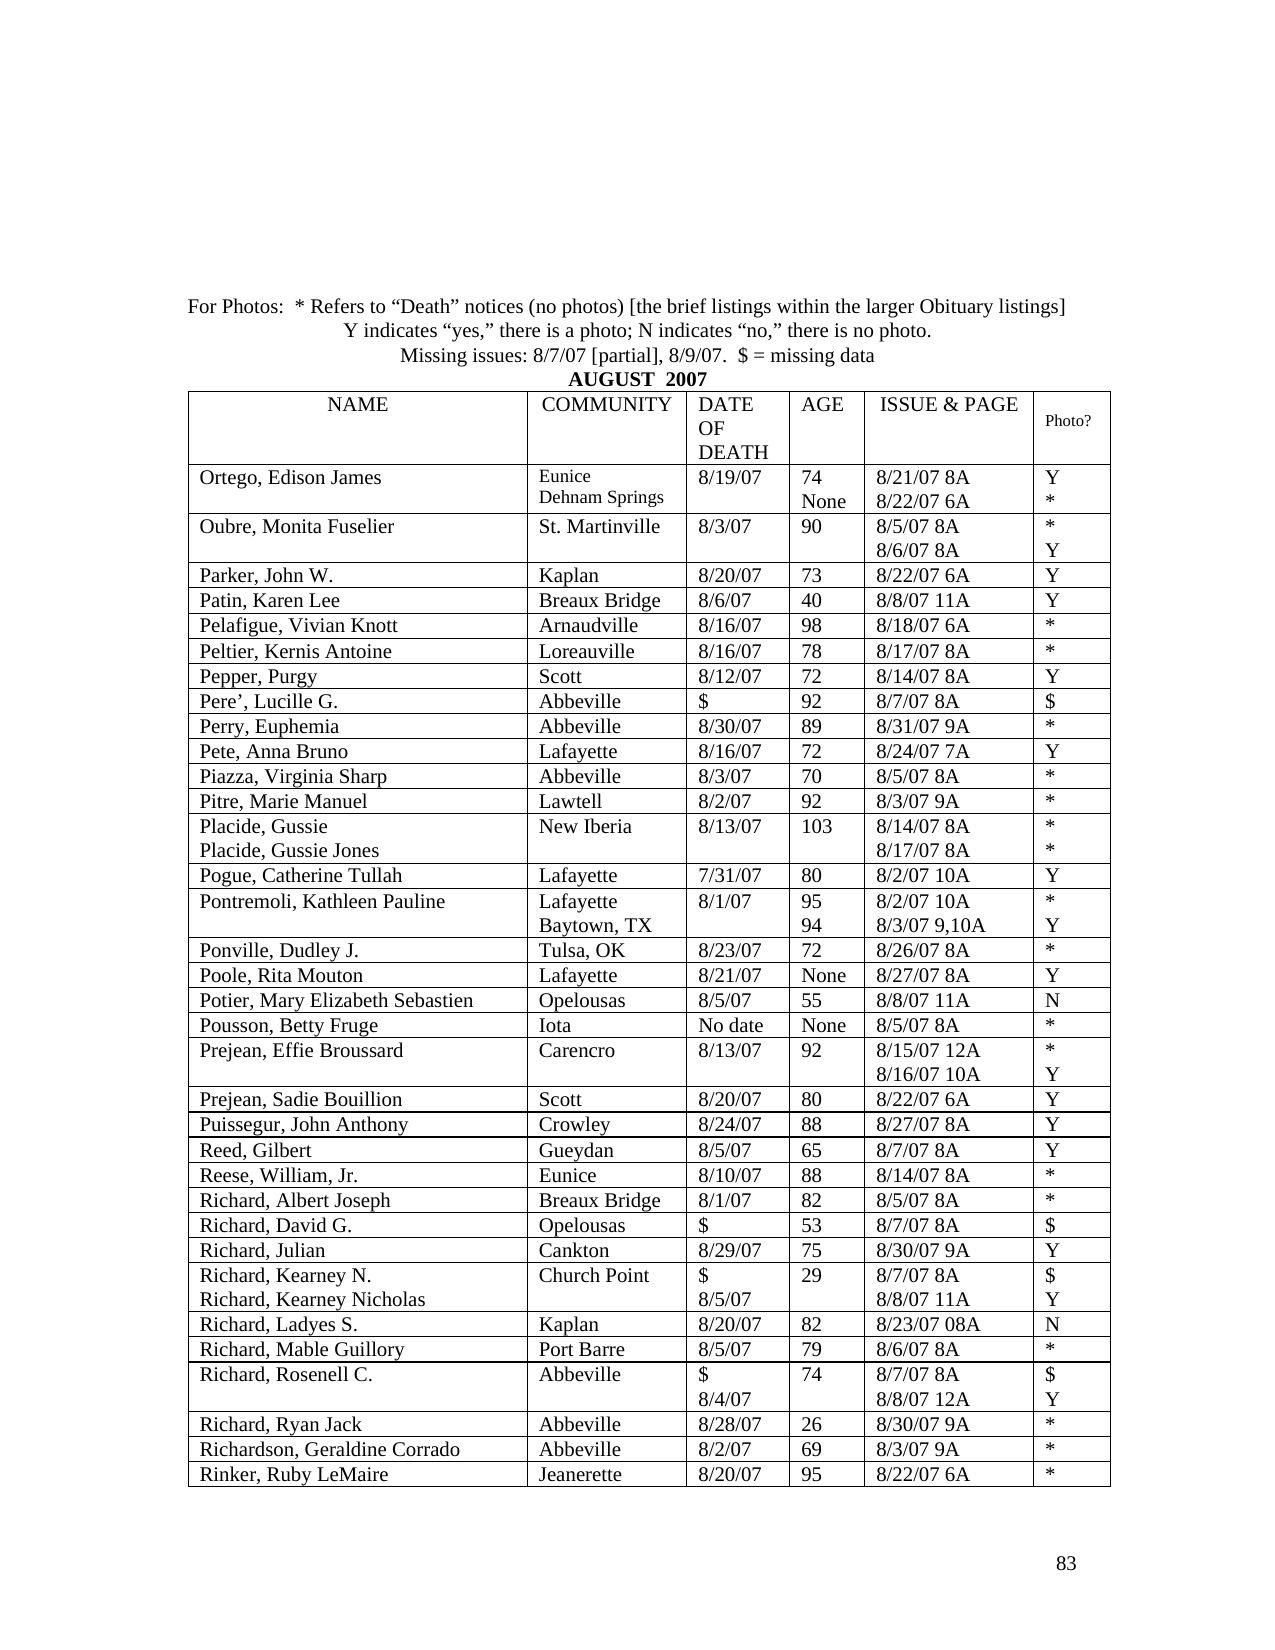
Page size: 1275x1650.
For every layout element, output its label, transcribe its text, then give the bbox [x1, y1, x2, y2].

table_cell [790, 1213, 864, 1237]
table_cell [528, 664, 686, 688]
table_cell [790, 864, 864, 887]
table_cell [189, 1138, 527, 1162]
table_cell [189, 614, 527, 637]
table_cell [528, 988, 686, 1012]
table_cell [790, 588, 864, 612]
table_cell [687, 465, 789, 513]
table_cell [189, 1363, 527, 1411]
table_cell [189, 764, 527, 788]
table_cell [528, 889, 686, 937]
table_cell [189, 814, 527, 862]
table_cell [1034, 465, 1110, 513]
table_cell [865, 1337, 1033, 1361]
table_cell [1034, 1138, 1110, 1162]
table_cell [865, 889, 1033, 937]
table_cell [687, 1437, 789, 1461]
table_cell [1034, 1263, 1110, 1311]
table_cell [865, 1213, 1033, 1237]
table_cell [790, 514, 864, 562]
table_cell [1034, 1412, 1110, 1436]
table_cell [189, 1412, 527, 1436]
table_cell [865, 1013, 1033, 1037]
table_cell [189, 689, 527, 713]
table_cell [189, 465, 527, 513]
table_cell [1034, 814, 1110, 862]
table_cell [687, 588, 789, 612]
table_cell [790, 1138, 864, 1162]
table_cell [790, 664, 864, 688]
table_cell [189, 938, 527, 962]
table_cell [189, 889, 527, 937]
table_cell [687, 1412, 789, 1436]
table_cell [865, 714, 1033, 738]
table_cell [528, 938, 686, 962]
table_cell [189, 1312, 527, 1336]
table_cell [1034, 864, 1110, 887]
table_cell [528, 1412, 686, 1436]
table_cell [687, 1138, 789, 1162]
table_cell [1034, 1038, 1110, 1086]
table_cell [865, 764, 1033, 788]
text AUGUST 2007 [187, 367, 1087, 391]
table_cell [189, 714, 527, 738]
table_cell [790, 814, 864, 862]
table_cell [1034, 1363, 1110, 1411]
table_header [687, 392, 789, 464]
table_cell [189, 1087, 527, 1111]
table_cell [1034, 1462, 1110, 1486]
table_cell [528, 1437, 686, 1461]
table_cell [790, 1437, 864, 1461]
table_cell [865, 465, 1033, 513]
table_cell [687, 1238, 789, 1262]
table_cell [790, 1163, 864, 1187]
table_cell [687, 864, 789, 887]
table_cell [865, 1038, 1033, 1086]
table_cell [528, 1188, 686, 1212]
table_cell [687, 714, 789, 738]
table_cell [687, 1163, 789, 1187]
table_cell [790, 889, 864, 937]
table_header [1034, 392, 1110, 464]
text Missing issues: 8/7/07 [partial], 8/9/07. $ = missing data [187, 342, 1087, 367]
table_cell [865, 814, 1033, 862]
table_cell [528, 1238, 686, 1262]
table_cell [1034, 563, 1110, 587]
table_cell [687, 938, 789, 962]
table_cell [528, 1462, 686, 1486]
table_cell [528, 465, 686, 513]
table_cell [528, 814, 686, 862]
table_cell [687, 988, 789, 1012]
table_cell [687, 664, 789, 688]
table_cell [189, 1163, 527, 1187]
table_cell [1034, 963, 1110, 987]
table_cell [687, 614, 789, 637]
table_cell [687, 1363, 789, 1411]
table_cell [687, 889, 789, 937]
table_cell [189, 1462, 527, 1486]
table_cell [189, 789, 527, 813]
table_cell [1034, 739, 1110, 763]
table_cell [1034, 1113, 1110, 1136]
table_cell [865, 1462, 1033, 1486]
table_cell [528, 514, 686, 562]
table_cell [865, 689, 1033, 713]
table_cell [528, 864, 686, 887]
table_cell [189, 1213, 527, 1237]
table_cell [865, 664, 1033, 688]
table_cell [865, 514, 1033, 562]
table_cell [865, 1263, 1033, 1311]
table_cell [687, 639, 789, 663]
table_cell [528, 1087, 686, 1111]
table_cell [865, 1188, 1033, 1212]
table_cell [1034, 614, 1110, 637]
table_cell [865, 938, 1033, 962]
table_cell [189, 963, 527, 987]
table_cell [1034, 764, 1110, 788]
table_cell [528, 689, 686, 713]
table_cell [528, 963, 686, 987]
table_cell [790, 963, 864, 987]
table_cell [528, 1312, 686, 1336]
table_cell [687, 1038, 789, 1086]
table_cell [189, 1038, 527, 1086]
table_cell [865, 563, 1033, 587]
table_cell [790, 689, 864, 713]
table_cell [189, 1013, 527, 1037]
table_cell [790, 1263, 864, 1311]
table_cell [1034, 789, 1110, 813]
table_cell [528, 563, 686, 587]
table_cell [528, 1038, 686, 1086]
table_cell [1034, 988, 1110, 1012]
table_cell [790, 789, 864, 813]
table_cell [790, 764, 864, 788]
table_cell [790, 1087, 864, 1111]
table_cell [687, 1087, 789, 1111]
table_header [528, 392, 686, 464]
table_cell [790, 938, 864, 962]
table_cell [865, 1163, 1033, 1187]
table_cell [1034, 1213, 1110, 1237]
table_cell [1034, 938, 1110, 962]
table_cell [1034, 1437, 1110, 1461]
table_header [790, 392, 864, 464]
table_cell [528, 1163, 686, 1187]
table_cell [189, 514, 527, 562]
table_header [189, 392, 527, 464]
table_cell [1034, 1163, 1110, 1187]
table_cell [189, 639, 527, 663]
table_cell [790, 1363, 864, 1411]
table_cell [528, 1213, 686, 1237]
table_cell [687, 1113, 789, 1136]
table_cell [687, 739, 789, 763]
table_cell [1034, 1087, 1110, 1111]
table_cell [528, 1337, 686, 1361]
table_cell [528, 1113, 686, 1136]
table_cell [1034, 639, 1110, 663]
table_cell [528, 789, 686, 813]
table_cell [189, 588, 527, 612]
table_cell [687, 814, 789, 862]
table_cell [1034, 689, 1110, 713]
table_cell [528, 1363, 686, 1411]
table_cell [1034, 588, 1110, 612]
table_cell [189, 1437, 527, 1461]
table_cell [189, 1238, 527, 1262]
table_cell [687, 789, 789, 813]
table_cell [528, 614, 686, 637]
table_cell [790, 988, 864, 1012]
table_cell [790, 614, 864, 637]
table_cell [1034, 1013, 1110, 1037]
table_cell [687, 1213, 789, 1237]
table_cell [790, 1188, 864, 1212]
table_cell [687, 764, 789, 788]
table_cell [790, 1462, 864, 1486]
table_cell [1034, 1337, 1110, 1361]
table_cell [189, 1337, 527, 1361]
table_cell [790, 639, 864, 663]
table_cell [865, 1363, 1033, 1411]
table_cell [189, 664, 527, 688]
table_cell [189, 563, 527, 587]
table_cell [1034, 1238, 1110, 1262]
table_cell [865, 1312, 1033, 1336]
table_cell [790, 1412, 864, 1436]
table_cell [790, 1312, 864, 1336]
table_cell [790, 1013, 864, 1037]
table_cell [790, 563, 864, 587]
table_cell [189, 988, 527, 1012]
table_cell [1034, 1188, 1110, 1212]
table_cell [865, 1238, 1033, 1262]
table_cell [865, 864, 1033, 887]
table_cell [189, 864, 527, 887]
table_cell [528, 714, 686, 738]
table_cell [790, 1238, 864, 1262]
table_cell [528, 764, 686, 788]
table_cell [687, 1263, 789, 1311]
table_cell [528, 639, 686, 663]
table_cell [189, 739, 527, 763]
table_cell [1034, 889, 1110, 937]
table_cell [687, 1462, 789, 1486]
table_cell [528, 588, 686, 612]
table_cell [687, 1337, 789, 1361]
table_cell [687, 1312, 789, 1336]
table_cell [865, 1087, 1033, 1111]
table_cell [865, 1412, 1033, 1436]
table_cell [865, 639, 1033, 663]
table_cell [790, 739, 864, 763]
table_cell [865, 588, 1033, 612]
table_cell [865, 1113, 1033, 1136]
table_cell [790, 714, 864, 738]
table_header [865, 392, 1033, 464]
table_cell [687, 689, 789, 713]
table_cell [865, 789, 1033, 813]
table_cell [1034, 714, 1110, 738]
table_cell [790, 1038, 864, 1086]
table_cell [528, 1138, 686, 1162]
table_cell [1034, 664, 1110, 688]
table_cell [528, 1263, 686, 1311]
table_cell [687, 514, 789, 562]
text Y indicates “yes,” there is a photo; N indicates “no,” there is no photo. [187, 318, 1087, 342]
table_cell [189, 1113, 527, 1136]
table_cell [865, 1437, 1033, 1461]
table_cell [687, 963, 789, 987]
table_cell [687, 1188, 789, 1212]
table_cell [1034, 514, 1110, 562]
text For Photos: * Refers to “Death” notices (no photos) [the brief listings within the larger Obituary listings] [187, 294, 1087, 318]
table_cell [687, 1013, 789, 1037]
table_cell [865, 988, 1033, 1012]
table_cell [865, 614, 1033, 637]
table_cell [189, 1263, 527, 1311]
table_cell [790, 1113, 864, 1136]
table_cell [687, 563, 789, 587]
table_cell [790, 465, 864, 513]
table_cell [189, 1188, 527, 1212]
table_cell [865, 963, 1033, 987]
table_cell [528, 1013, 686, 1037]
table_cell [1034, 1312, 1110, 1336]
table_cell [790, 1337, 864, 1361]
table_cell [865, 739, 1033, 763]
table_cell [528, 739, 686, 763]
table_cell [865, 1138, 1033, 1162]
